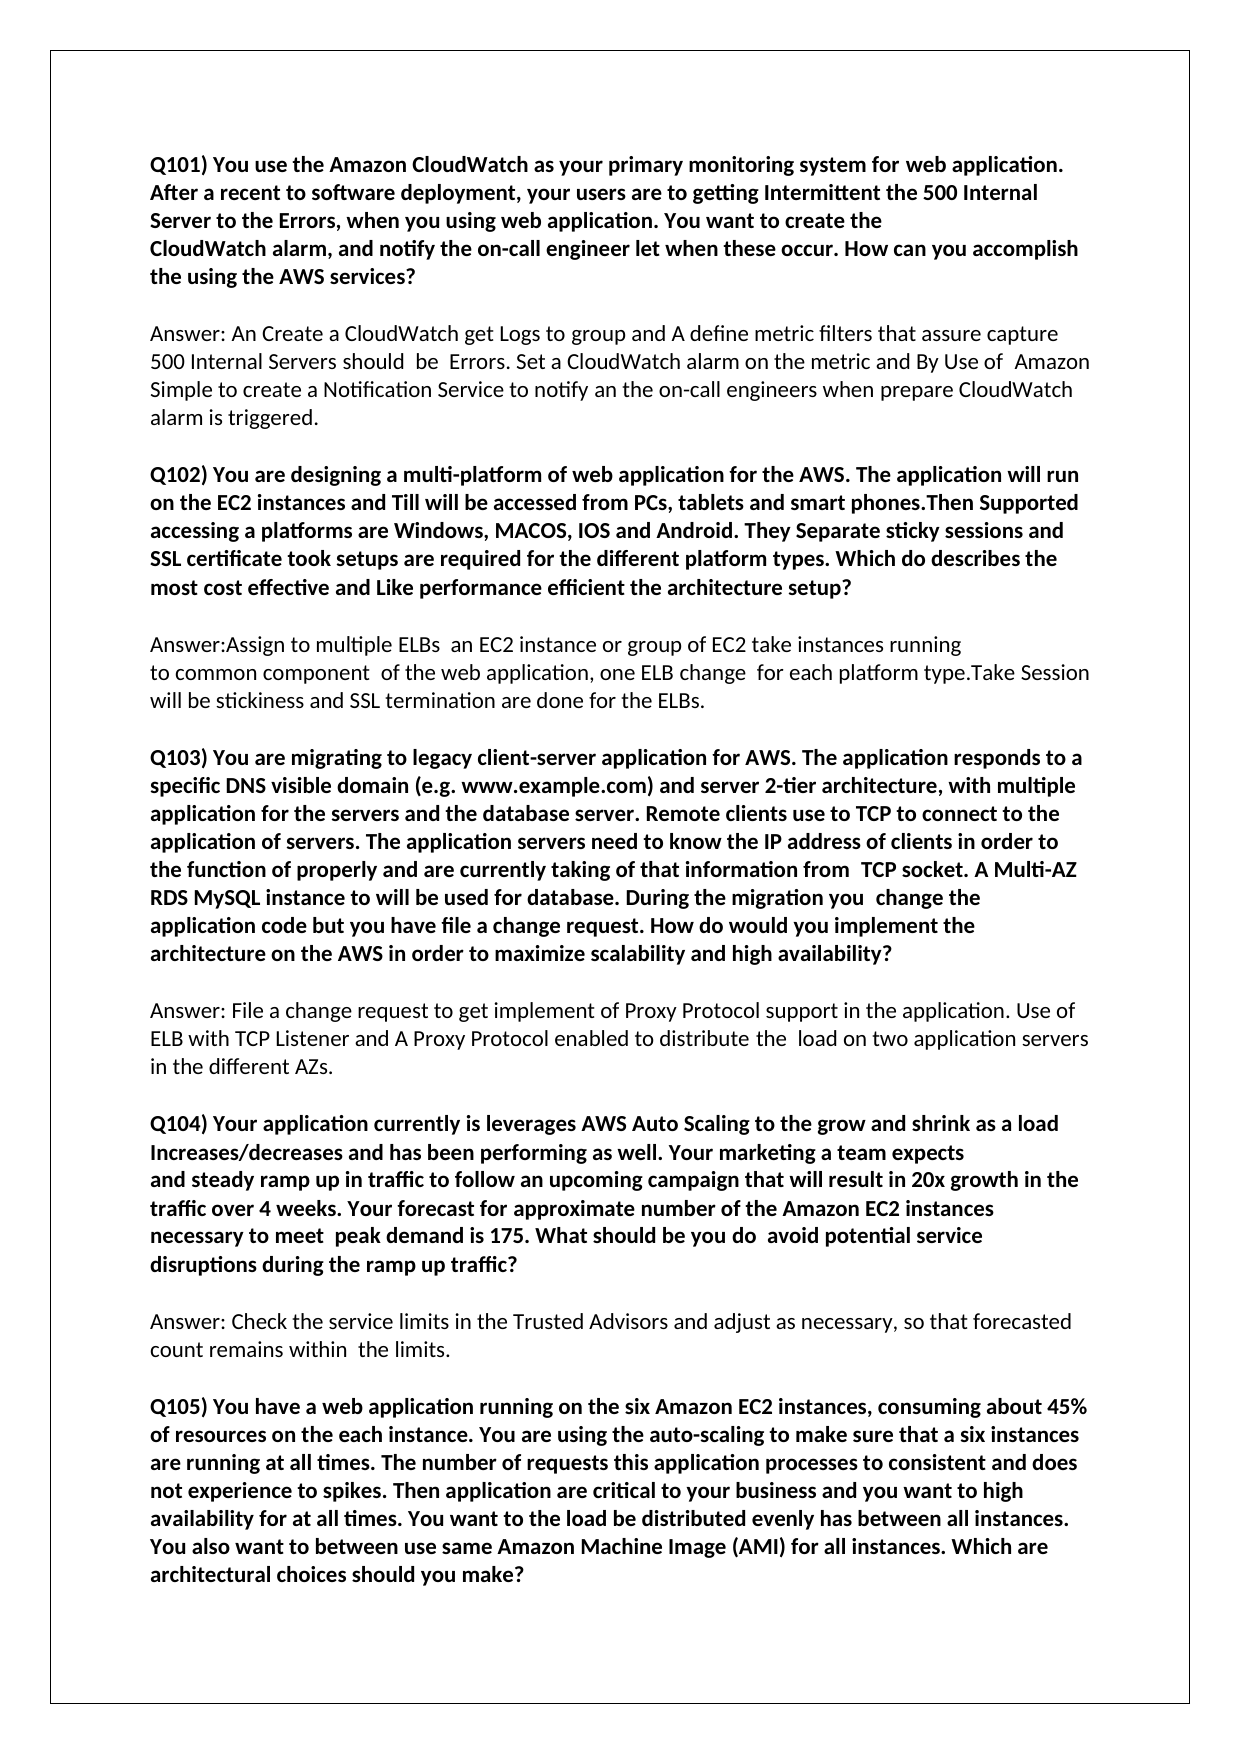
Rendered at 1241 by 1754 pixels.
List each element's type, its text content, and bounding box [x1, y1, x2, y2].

text Q104) Your application currently is leverages AWS Auto Scaling to the grow and shrink as a load Increases/decreases and has been performing as well. Your marketing a team expects and steady ramp up in traffic to follow an upcoming campaign that will result in 20x growth in the traffic over 4 weeks. Your forecast for approximate number of the Amazon EC2 instances necessary to meet peak demand is 175. What should be you do avoid potential service disruptions during the ramp up traffic? [150, 1109, 1090, 1278]
text Q105) You have a web application running on the six Amazon EC2 instances, consuming about 45% of resources on the each instance. You are using the auto-scaling to make sure that a six instances are running at all times. The number of requests this application processes to consistent and does not experience to spikes. Then application are critical to your business and you want to high availability for at all times. You want to the load be distributed evenly has between all instances. You also want to between use same Amazon Machine Image (AMI) for all instances. Which are architectural choices should you make? [150, 1392, 1090, 1588]
text Answer:Assign to multiple ELBs an EC2 instance or group of EC2 take instances running to common component of the web application, one ELB change for each platform type.Take Session will be stickiness and SSL termination are done for the ELBs. [150, 630, 1090, 714]
text Answer: An Create a CloudWatch get Logs to group and A define metric filters that assure capture 500 Internal Servers should be Errors. Set a CloudWatch alarm on the metric and By Use of Amazon Simple to create a Notification Service to notify an the on-call engineers when prepare CloudWatch alarm is triggered. [150, 319, 1090, 431]
text Q103) You are migrating to legacy client-server application for AWS. The application responds to a specific DNS visible domain (e.g. www.example.com) and server 2-tier architecture, with multiple application for the servers and the database server. Remote clients use to TCP to connect to the application of servers. The application servers need to know the IP address of clients in order to the function of properly and are currently taking of that information from TCP socket. A Multi-AZ RDS MySQL instance to will be used for database. During the migration you change the application code but you have file a change request. How do would you implement the architecture on the AWS in order to maximize scalability and high availability? [150, 743, 1090, 967]
text Answer: Check the service limits in the Trusted Advisors and adjust as necessary, so that forecasted count remains within the limits. [150, 1307, 1090, 1363]
text Q102) You are designing a multi-platform of web application for the AWS. The application will run on the EC2 instances and Till will be accessed from PCs, tablets and smart phones.Then Supported accessing a platforms are Windows, MACOS, IOS and Android. They Separate sticky sessions and SSL certificate took setups are required for the different platform types. Which do describes the most cost effective and Like performance efficient the architecture setup? [150, 461, 1090, 601]
text Q101) You use the Amazon CloudWatch as your primary monitoring system for web application. After a recent to software deployment, your users are to getting Intermittent the 500 Internal Server to the Errors, when you using web application. You want to create the CloudWatch alarm, and notify the on-call engineer let when these occur. How can you accomplish the using the AWS services? [150, 150, 1090, 290]
text Answer: File a change request to get implement of Proxy Protocol support in the application. Use of ELB with TCP Listener and A Proxy Protocol enabled to distribute the load on two application servers in the different AZs. [150, 996, 1090, 1080]
